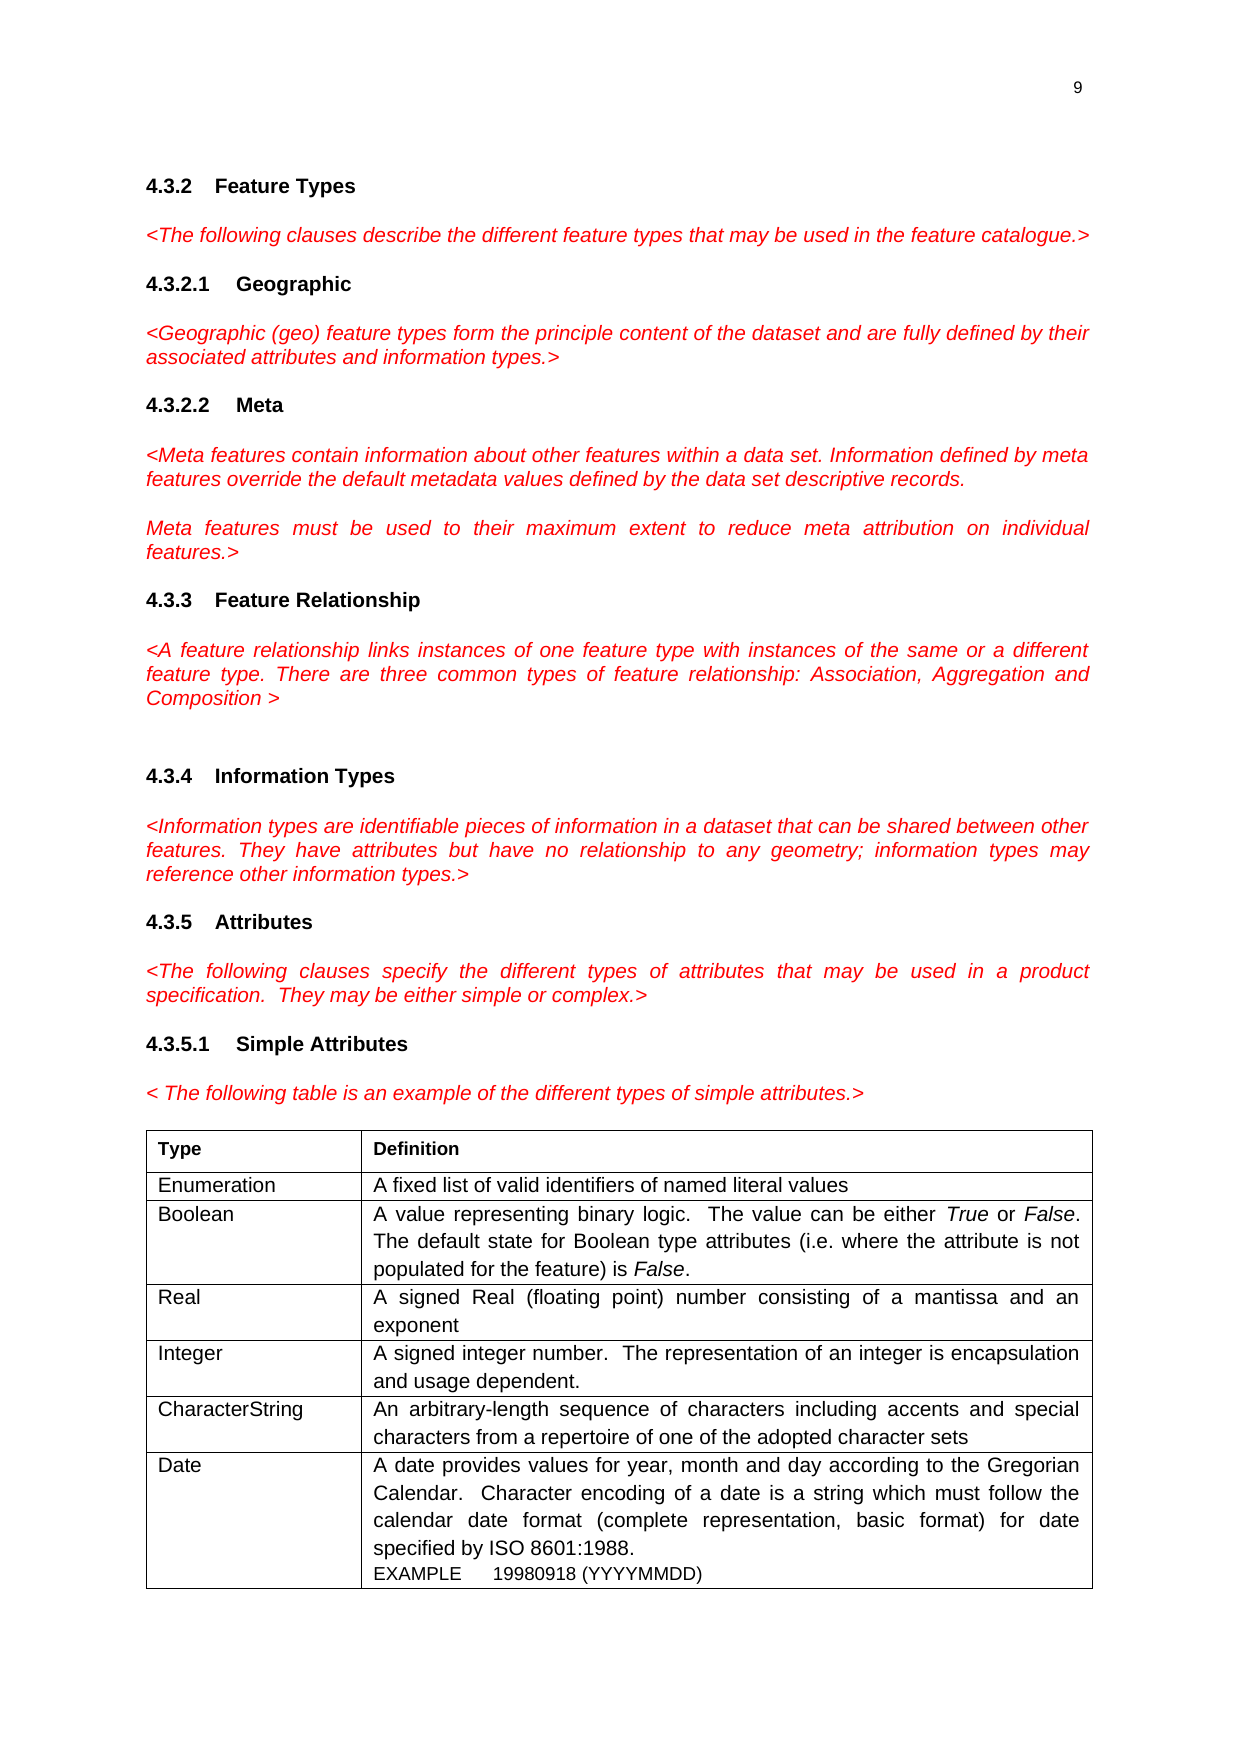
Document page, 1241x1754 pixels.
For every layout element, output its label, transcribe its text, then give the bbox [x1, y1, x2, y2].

table_cell Date [147, 1453, 361, 1588]
table_cell A date provides values for year, month and day according to the Gregorian Calendar. Character encoding of a date is a string which must follow the calendar date format (complete representation, basic format) for date specified by ISO 8601:1988. EXAMPLE 19980918 (YYYYMMDD) [362, 1453, 1092, 1588]
text <The following clauses describe the different feature types that may be used in the feature catalogue.> [146, 223, 1092, 247]
table_header Definition [362, 1131, 1092, 1172]
subtitle Simple Attributes [146, 1032, 1092, 1056]
subtitle Attributes [146, 910, 1092, 934]
subtitle Information Types [146, 764, 1092, 788]
text Meta features must be used to their maximum extent to reduce meta attribution on individual features.> [146, 516, 1092, 563]
subtitle Meta [146, 394, 1092, 418]
table_cell CharacterString [147, 1397, 361, 1452]
subtitle Feature Types [146, 174, 1092, 198]
table_cell Enumeration [147, 1173, 361, 1200]
table_cell A fixed list of valid identifiers of named literal values [362, 1173, 1092, 1200]
text <Meta features contain information about other features within a data set. Information defined by meta features override the default metadata values defined by the data set descriptive records. [146, 443, 1092, 491]
text <Geographic (geo) feature types form the principle content of the dataset and are fully defined by their associated attributes and information types.> [146, 321, 1092, 369]
subtitle Feature Relationship [146, 588, 1092, 612]
table_cell A signed Real (floating point) number consisting of a mantissa and an exponent [362, 1285, 1092, 1340]
text < The following table is an example of the different types of simple attributes.> [146, 1081, 1092, 1105]
table_cell An arbitrary-length sequence of characters including accents and special characters from a repertoire of one of the adopted character sets [362, 1397, 1092, 1452]
table_cell Boolean [147, 1201, 361, 1284]
table_cell Real [147, 1285, 361, 1340]
text <The following clauses specify the different types of attributes that may be used in a product specification. They may be either simple or complex.> [146, 959, 1092, 1007]
subtitle Geographic [146, 272, 1092, 296]
table_header Type [147, 1131, 361, 1172]
text <Information types are identifiable pieces of information in a dataset that can be shared between other features. They have attributes but have no relationship to any geometry; information types may reference other information types.> [146, 813, 1092, 885]
table_cell A signed integer number. The representation of an integer is encapsulation and usage dependent. [362, 1341, 1092, 1396]
table_cell Integer [147, 1341, 361, 1396]
table_cell A value representing binary logic. The value can be either True or False. The default state for Boolean type attributes (i.e. where the attribute is not populated for the feature) is False. [362, 1201, 1092, 1284]
text <A feature relationship links instances of one feature type with instances of the same or a different feature type. There are three common types of feature relationship: Association, Aggregation and Composition > [146, 637, 1092, 709]
